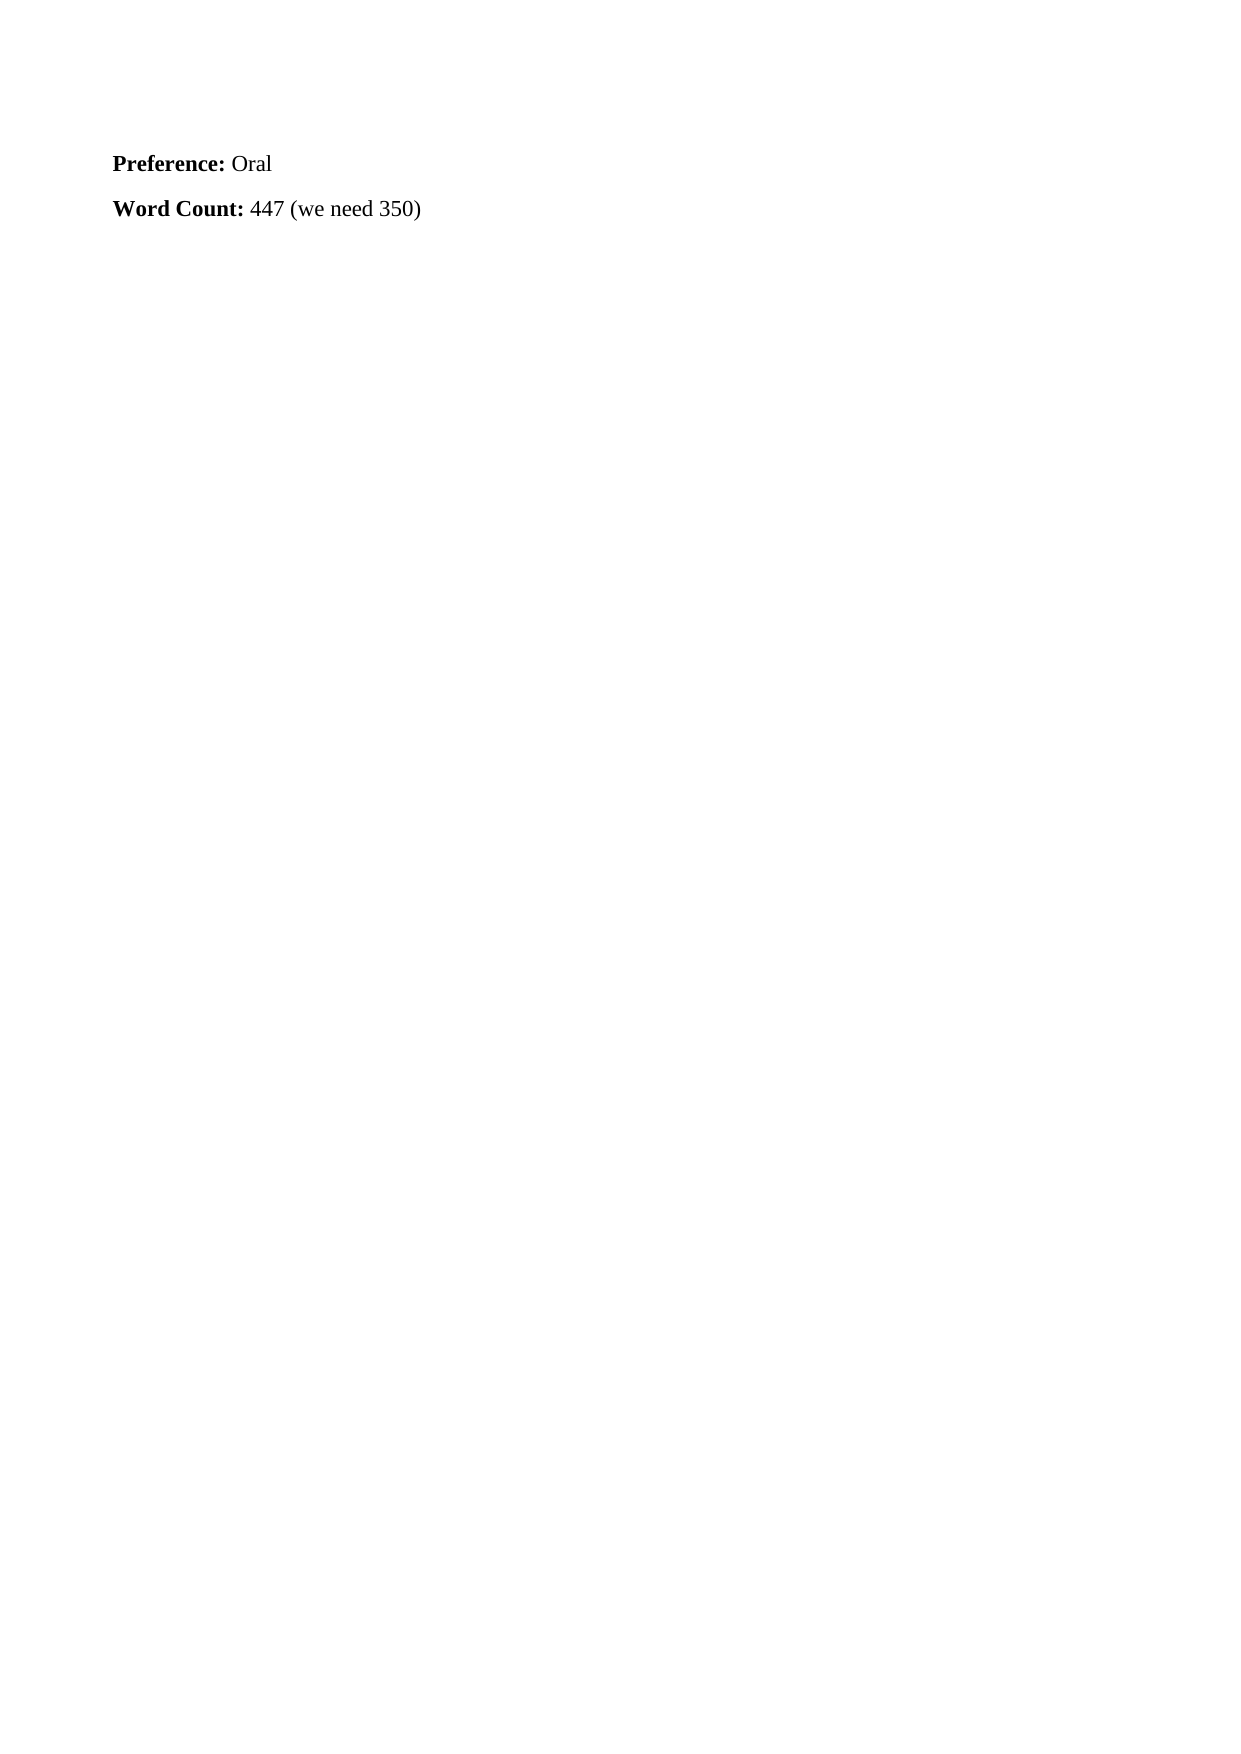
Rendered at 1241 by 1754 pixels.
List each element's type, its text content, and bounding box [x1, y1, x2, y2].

text Word Count: 447 (we need 350) [112, 195, 1128, 221]
text Preference: Oral [112, 150, 1128, 176]
